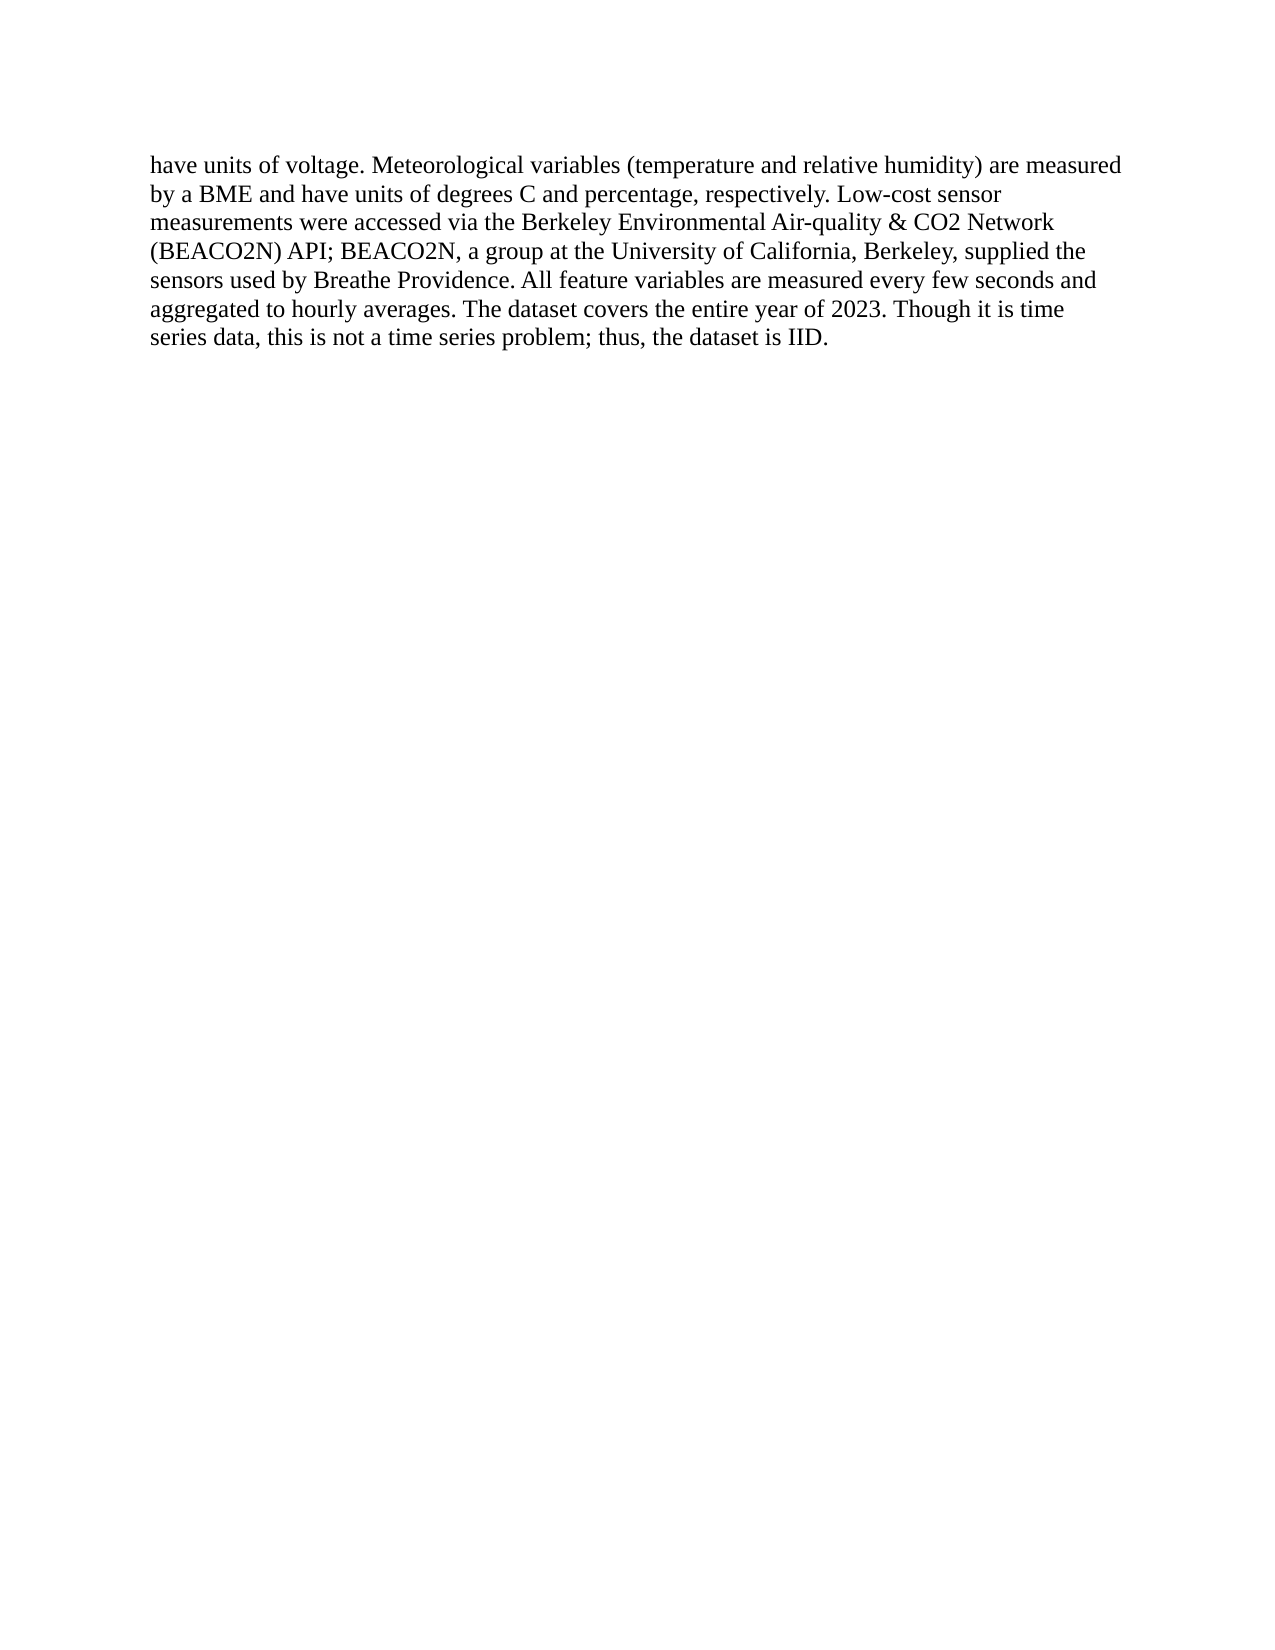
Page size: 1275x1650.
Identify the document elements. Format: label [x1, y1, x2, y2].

text [150, 150, 1125, 351]
